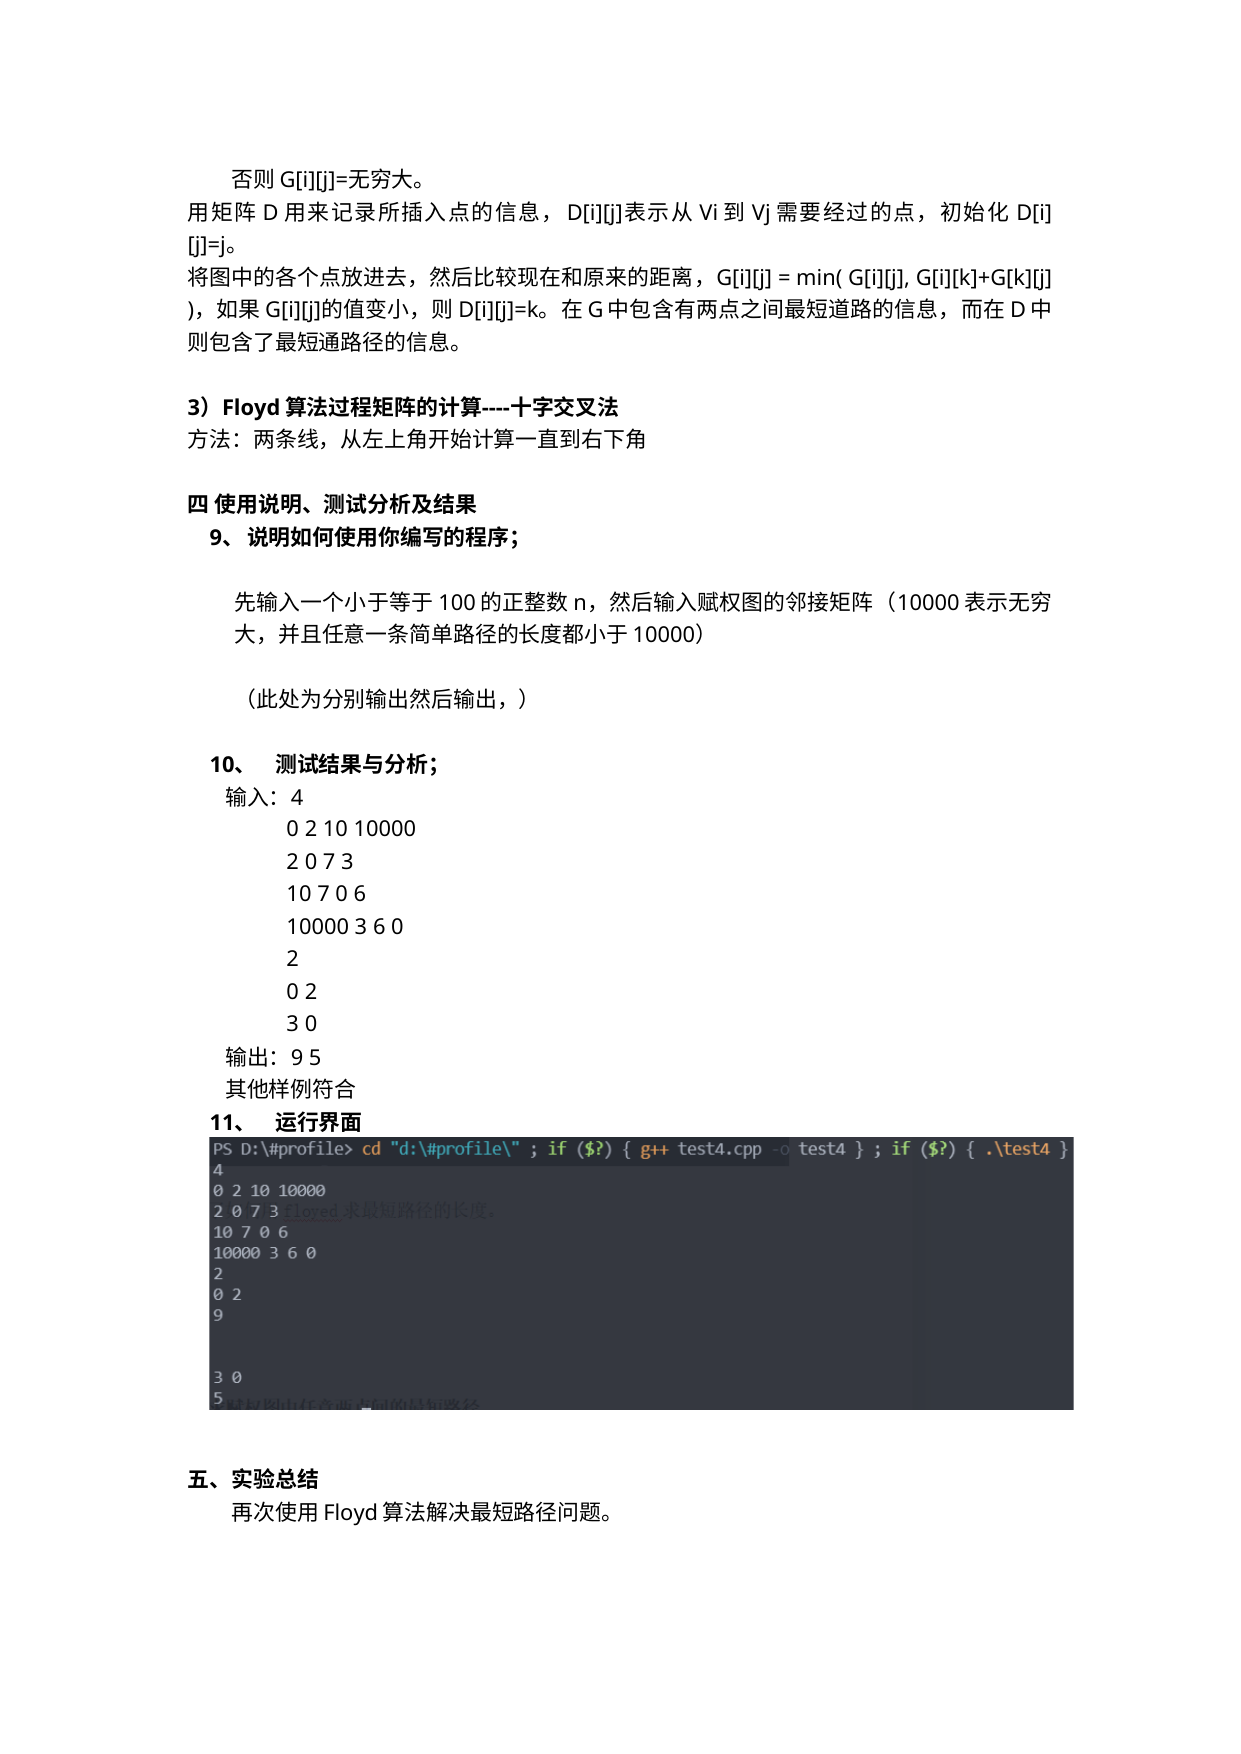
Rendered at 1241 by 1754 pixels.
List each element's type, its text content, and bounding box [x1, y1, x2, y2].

text 方法：两条线，从左上角开始计算一直到右下角 [187, 422, 1053, 454]
text 2 [225, 942, 1053, 974]
text 五、实验总结 [187, 1462, 1053, 1494]
text 其他样例符合 [225, 1072, 1053, 1104]
text 0 2 10 10000 [225, 812, 1053, 844]
text 四 使用说明、测试分析及结果 [187, 487, 1053, 519]
text 用矩阵D用来记录所插入点的信息，D[i][j]表示从Vi到Vj需要经过的点，初始化D[i][j]=j。 [187, 194, 1053, 259]
text 输出：9 5 [225, 1039, 1053, 1072]
list 说明如何使用你编写的程序； [209, 519, 1053, 552]
text 将图中的各个点放进去，然后比较现在和原来的距离，G[i][j] = min( G[i][j], G[i][k]+G[k][j] )，如果G[i][j]的值变小，则D[i][j]=k。在G中包含有两点之间最短道路的信息，而在D中则包含了最短通路径的信息。 [187, 259, 1053, 357]
text 10000 3 6 0 [225, 909, 1053, 942]
text （此处为分别输出然后输出，） [234, 682, 1053, 714]
text 10 7 0 6 [225, 877, 1053, 909]
text 3 0 [225, 1007, 1053, 1039]
list 测试结果与分析； [209, 747, 1053, 779]
text 0 2 [225, 974, 1053, 1007]
text 输入：4 [225, 779, 1053, 812]
list 运行界面 [209, 1104, 1053, 1137]
picture [209, 1137, 1074, 1410]
text 2 0 7 3 [225, 844, 1053, 877]
text 先输入一个小于等于100的正整数n，然后输入赋权图的邻接矩阵（10000表示无穷大，并且任意一条简单路径的长度都小于10000） [234, 584, 1053, 649]
text 3）Floyd算法过程矩阵的计算----十字交叉法 [187, 389, 1053, 422]
text 否则G[i][j]=无穷大。 [187, 162, 1053, 194]
list 再次使用Floyd算法解决最短路径问题。 [187, 1494, 1053, 1527]
